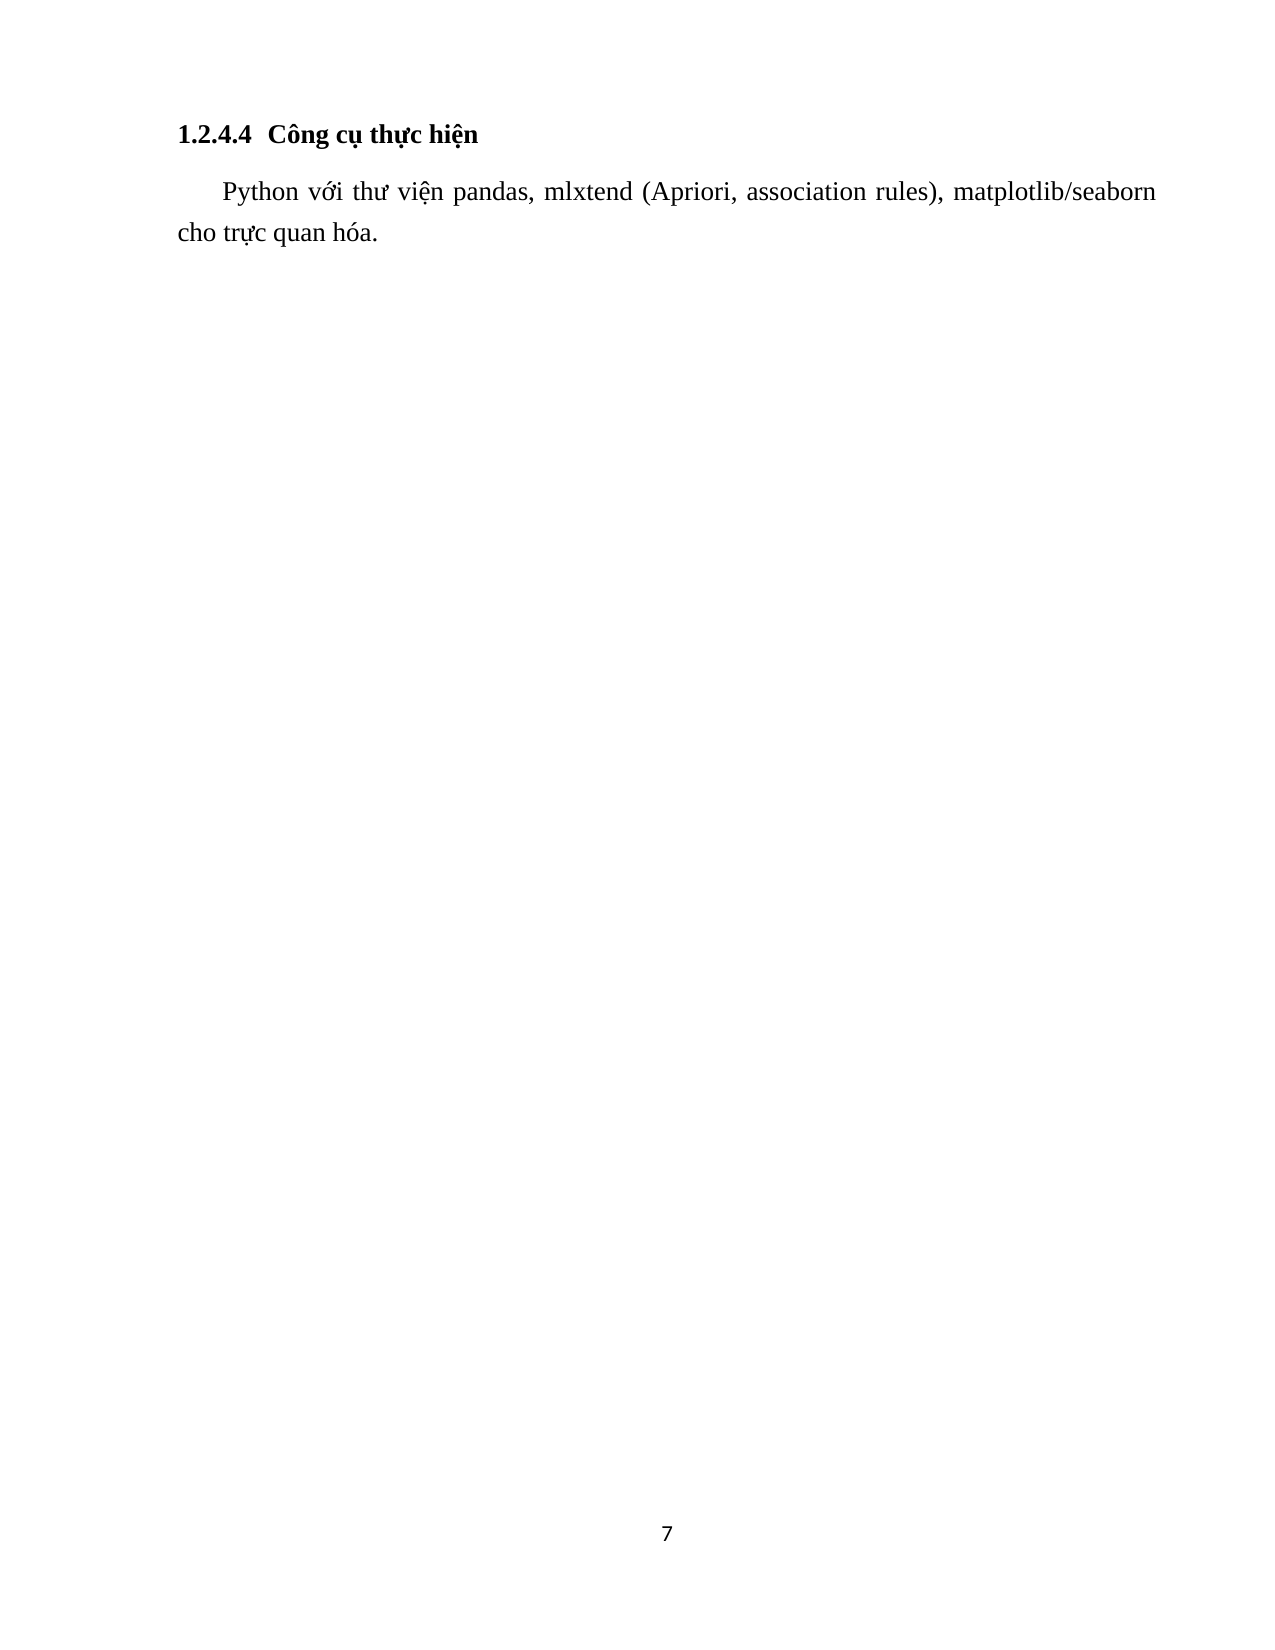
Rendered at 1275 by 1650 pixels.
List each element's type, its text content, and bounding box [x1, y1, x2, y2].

text Python với thư viện pandas, mlxtend (Apriori, association rules), matplotlib/seaborn cho trực quan hóa. [177, 175, 1157, 247]
subtitle Công cụ thực hiện [177, 118, 1157, 149]
